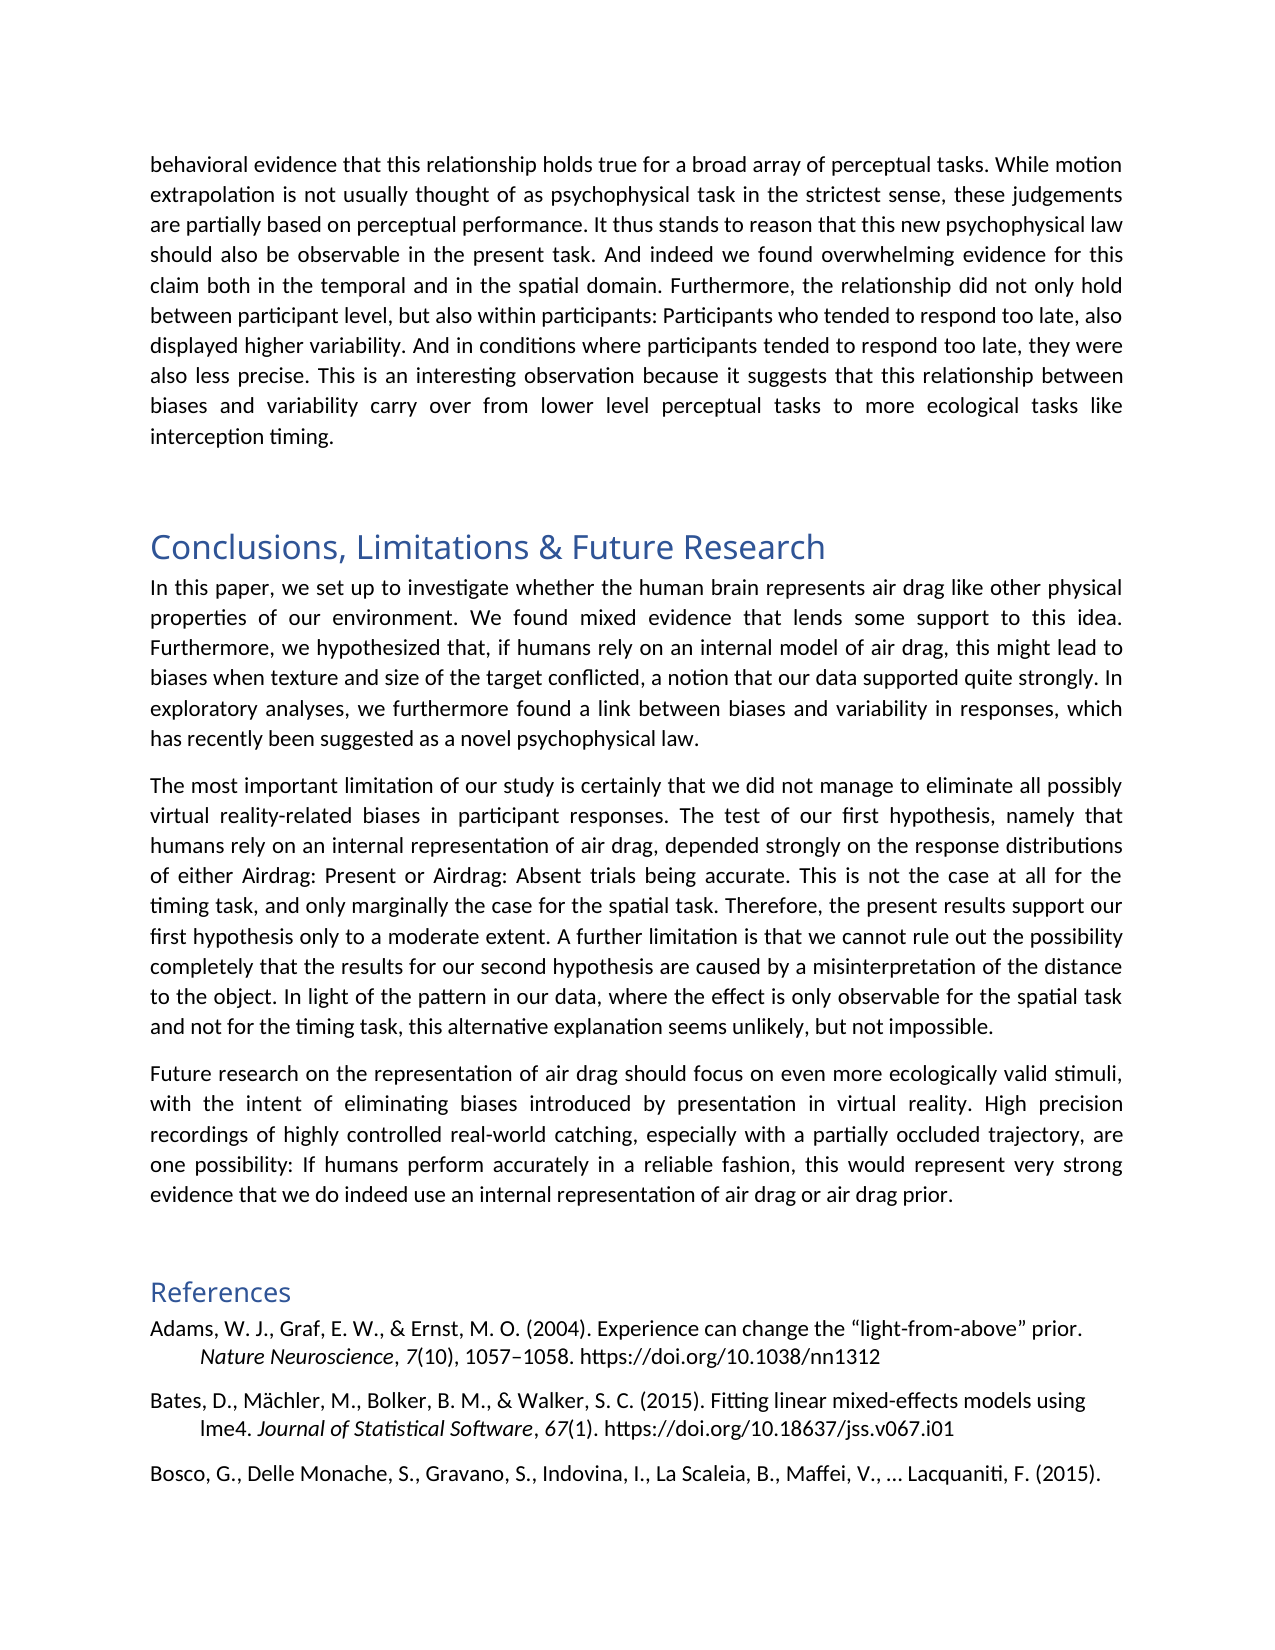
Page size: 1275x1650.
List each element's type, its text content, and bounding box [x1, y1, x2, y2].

text In this paper, we set up to investigate whether the human brain represents air drag like other physical properties of our environment. We found mixed evidence that lends some support to this idea. Furthermore, we hypothesized that, if humans rely on an internal model of air drag, this might lead to biases when texture and size of the target conflicted, a notion that our data supported quite strongly. In exploratory analyses, we furthermore found a link between biases and variability in responses, which has recently been suggested as a novel psychophysical law. [150, 573, 1125, 752]
subtitle Conclusions, Limitations & Future Research [150, 524, 1125, 569]
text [150, 150, 1125, 450]
text The most important limitation of our study is certainly that we did not manage to eliminate all possibly virtual reality-related biases in participant responses. The test of our first hypothesis, namely that humans rely on an internal representation of air drag, depended strongly on the response distributions of either Airdrag: Present or Airdrag: Absent trials being accurate. This is not the case at all for the timing task, and only marginally the case for the spatial task. Therefore, the present results support our first hypothesis only to a moderate extent. A further limitation is that we cannot rule out the possibility completely that the results for our second hypothesis are caused by a misinterpretation of the distance to the object. In light of the pattern in our data, where the effect is only observable for the spatial task and not for the timing task, this alternative explanation seems unlikely, but not impossible. [150, 771, 1125, 1041]
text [150, 1459, 1125, 1487]
subtitle References [150, 1274, 1125, 1311]
text Adams, W. J., Graf, E. W., & Ernst, M. O. (2004). Experience can change the “light-from-above” prior. Nature Neuroscience, 7(10), 1057–1058. https://doi.org/10.1038/nn1312 [150, 1314, 1125, 1370]
text Future research on the representation of air drag should focus on even more ecologically valid stimuli, with the intent of eliminating biases introduced by presentation in virtual reality. High precision recordings of highly controlled real-world catching, especially with a partially occluded trajectory, are one possibility: If humans perform accurately in a reliable fashion, this would represent very strong evidence that we do indeed use an internal representation of air drag or air drag prior. [150, 1059, 1125, 1208]
text Bates, D., Mächler, M., Bolker, B. M., & Walker, S. C. (2015). Fitting linear mixed-effects models using lme4. Journal of Statistical Software, 67(1). https://doi.org/10.18637/jss.v067.i01 [150, 1386, 1125, 1442]
